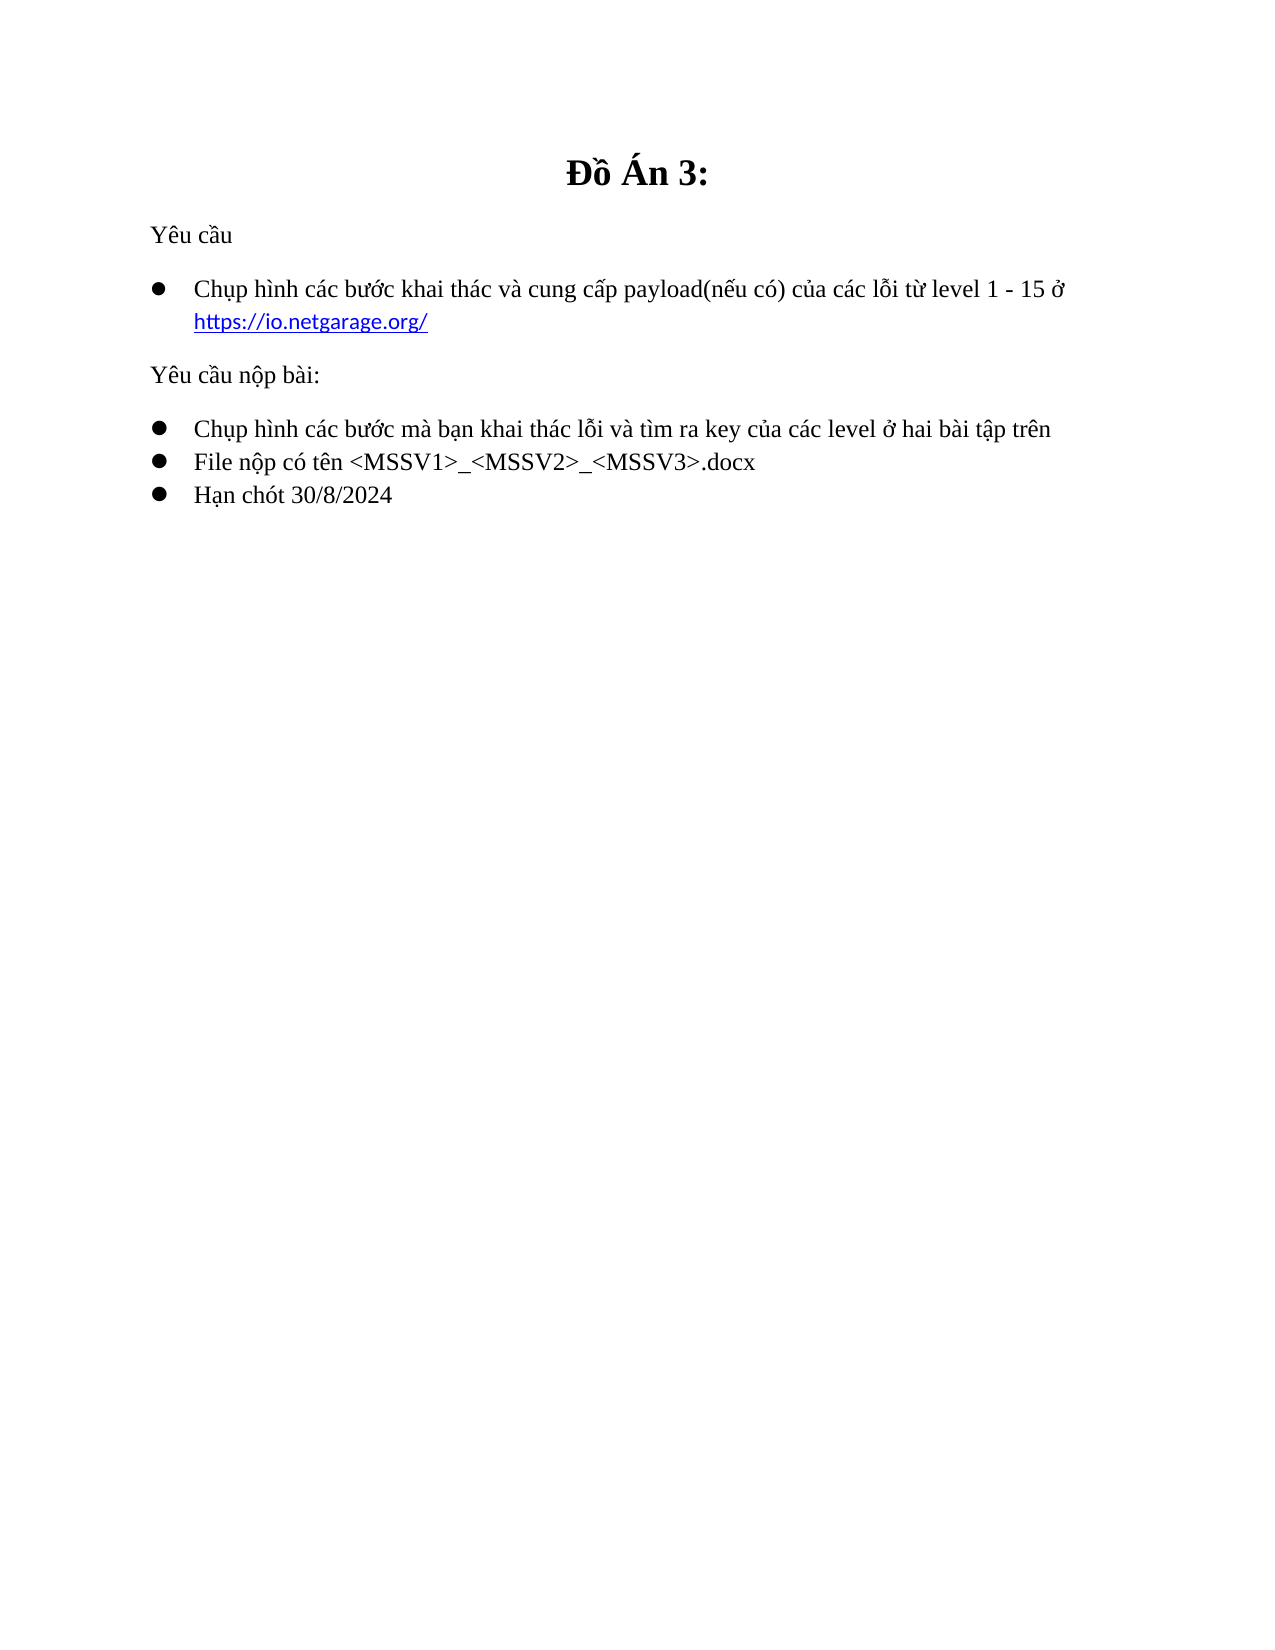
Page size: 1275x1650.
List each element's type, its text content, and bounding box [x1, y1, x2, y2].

list File nộp có tên <MSSV1>_<MSSV2>_<MSSV3>.docx [150, 447, 1125, 476]
text Yêu cầu [150, 220, 1125, 249]
text Yêu cầu nộp bài: [150, 361, 1125, 389]
text Đồ Án 3: [150, 150, 1125, 193]
list Hạn chót 30/8/2024 [150, 480, 1125, 509]
list Chụp hình các bước mà bạn khai thác lỗi và tìm ra key của các level ở hai bài tập trên [150, 414, 1125, 443]
list Chụp hình các bước khai thác và cung cấp payload(nếu có) của các lỗi từ level 1 - 15 ở https://io.netgarage.org/ [150, 274, 1125, 336]
